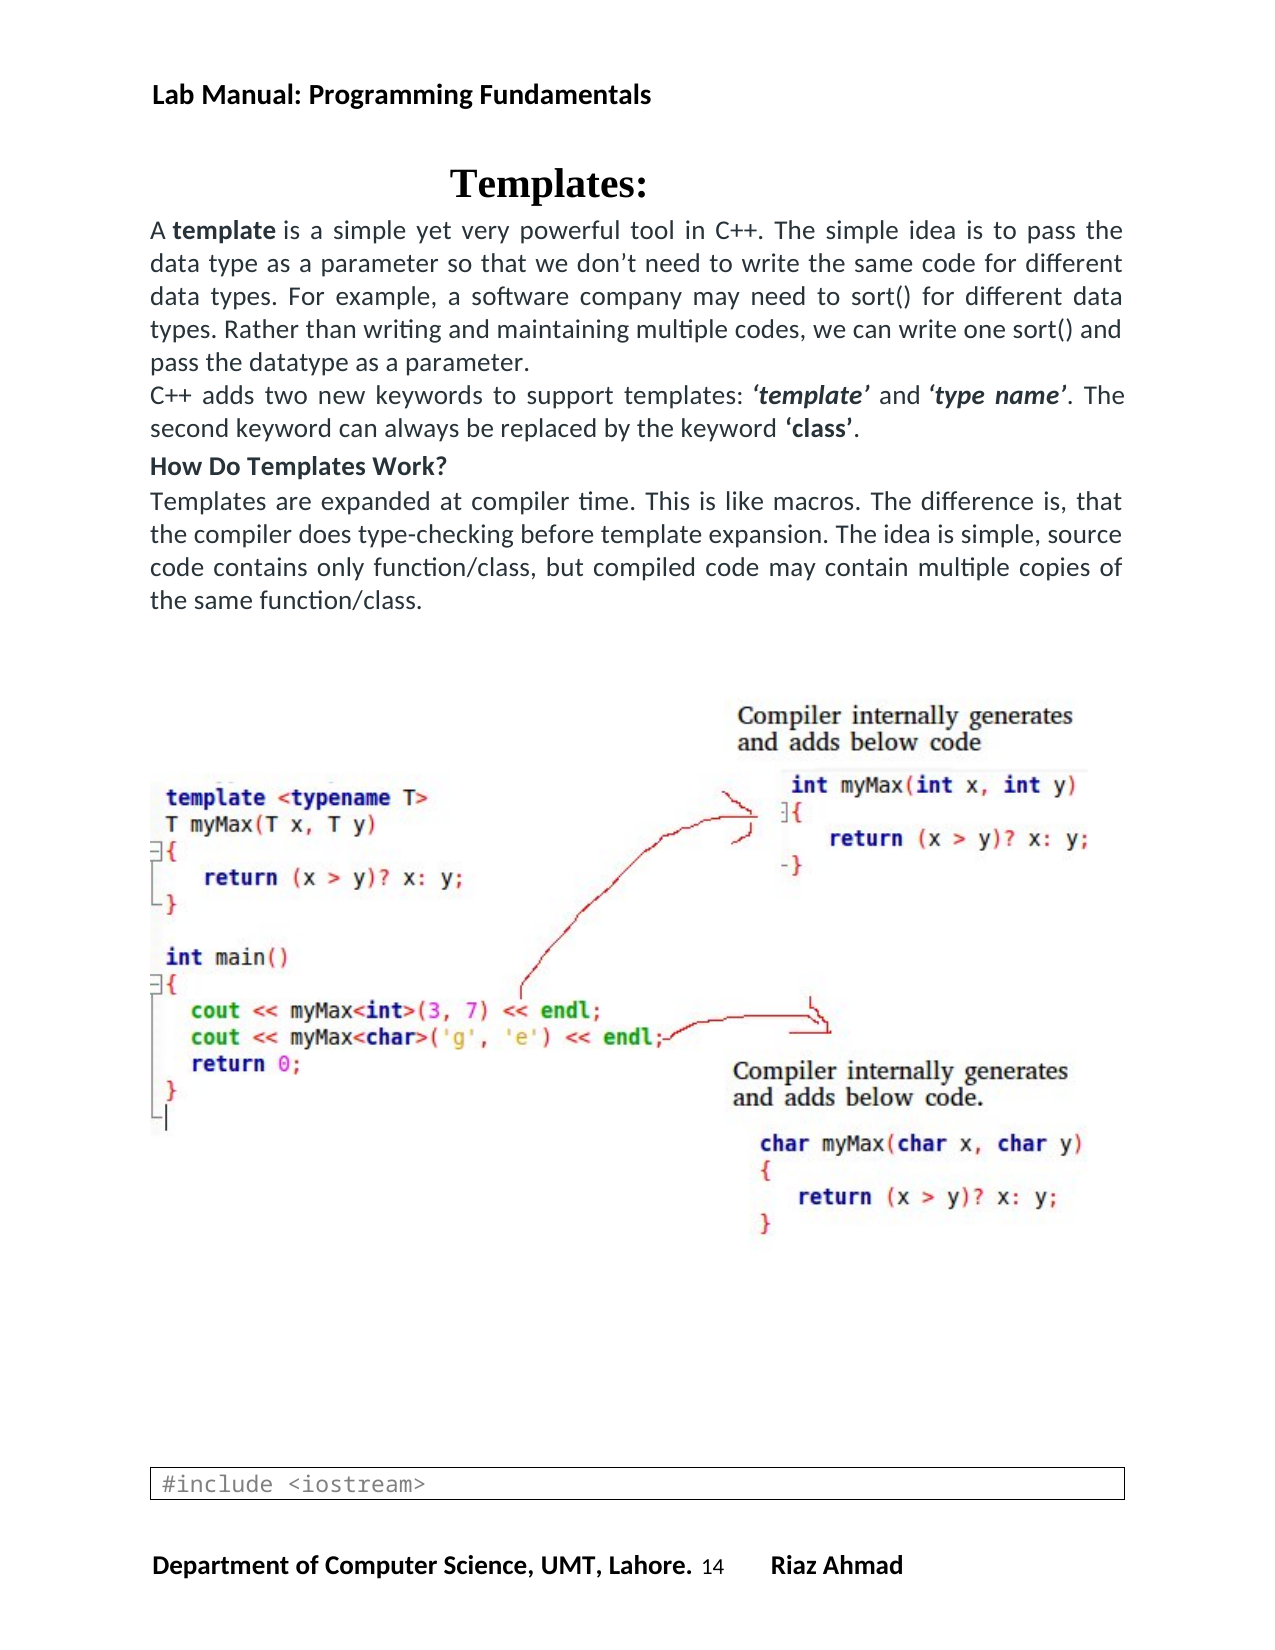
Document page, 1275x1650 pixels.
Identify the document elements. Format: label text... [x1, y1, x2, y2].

text Templates are expanded at compiler time. This is like macros. The difference is, that the compiler does type-checking before template expansion. The idea is simple, source code contains only function/class, but compiled code may contain multiple copies of the same function/class. [150, 484, 1125, 616]
text C++ adds two new keywords to support templates: ‘template’ and ‘type name’. The second keyword can always be replaced by the keyword ‘class’. [150, 378, 1125, 444]
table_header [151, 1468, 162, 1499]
picture [150, 649, 1088, 1275]
text A template is a simple yet very powerful tool in C++. The simple idea is to pass the data type as a parameter so that we don’t need to write the same code for different data types. For example, a software company may need to sort() for different data types. Rather than writing and maintaining multiple codes, we can write one sort() and pass the datatype as a parameter. [150, 213, 1125, 378]
subtitle How Do Templates Work? [150, 449, 1125, 482]
text Templates: [150, 158, 948, 206]
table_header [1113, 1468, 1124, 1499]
